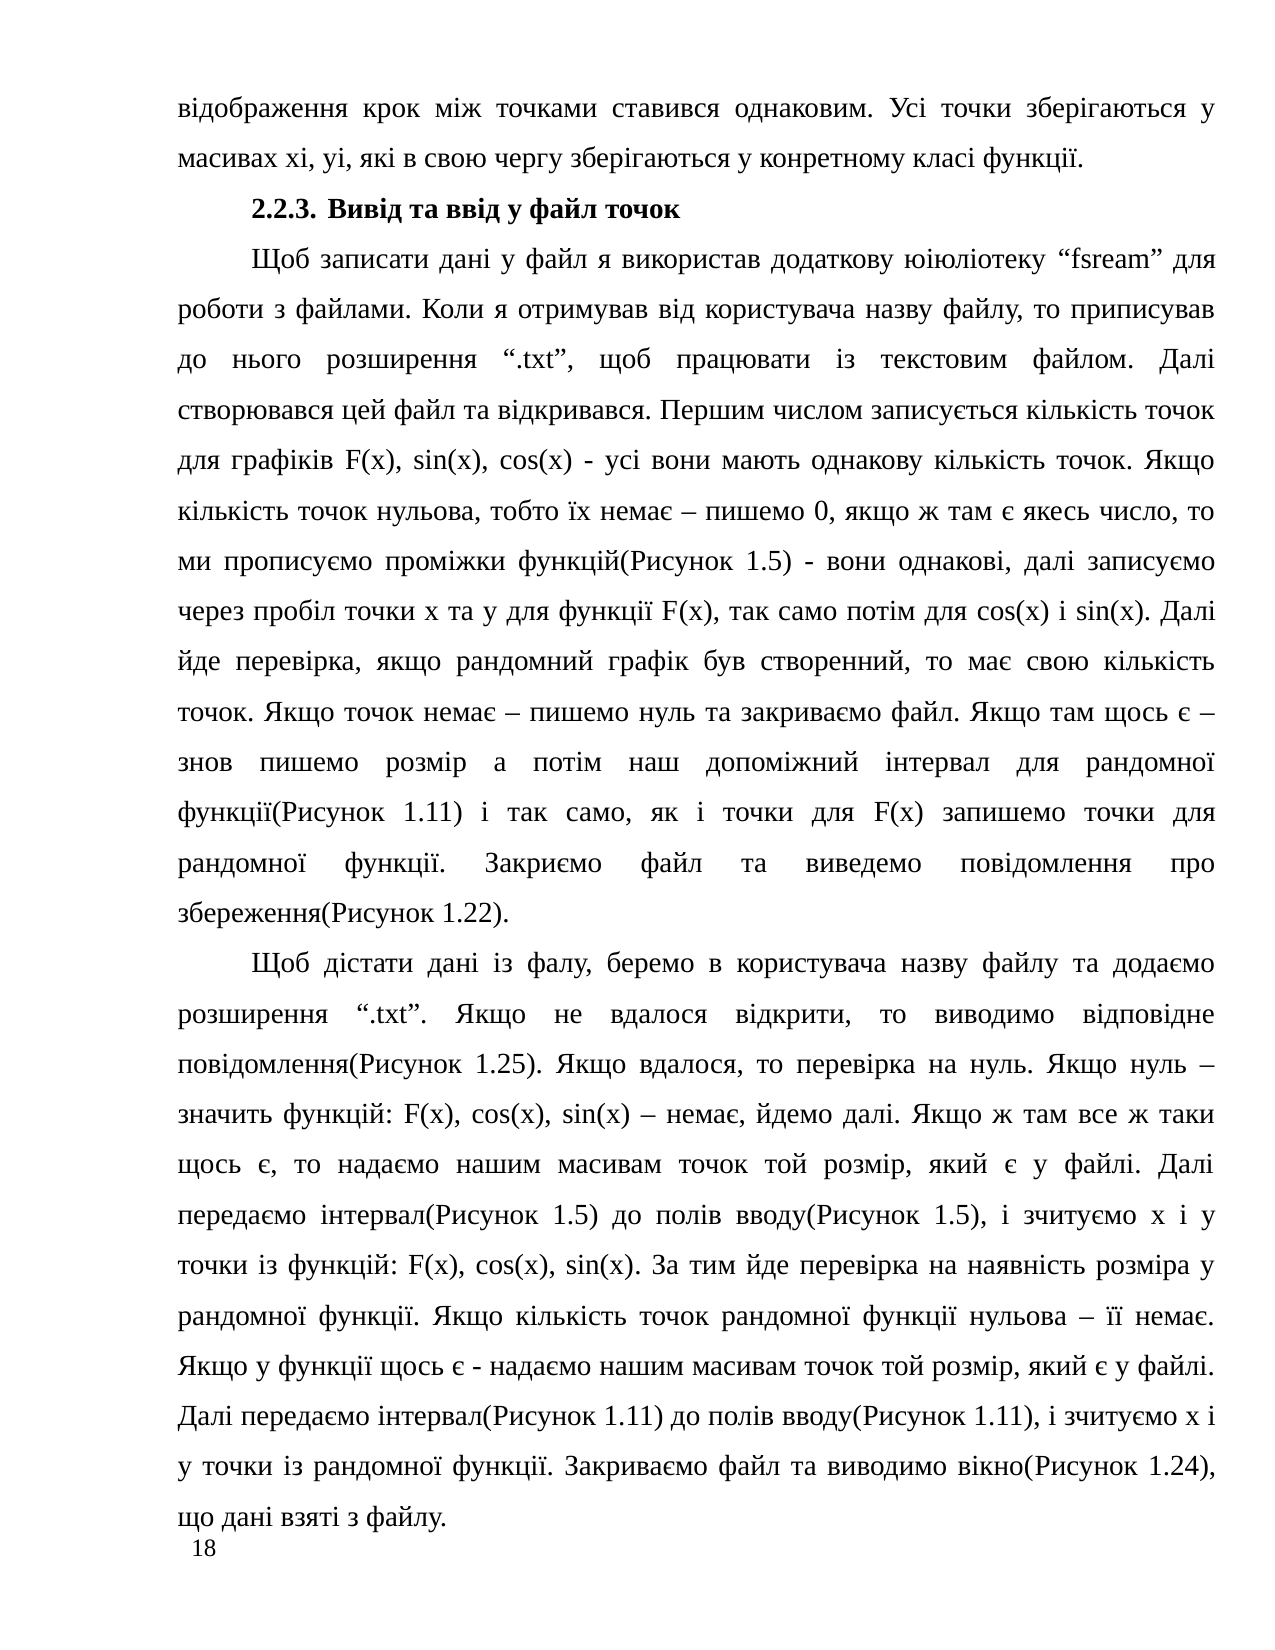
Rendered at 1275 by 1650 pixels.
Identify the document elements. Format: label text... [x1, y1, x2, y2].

text Щоб дістати дані із фалу, беремо в користувача назву файлу та додаємо розширення “.txt”. Якщо не вдалося відкрити, то виводимо відповідне повідомлення(Рисунок 1.25). Якщо вдалося, то перевірка на нуль. Якщо нуль – значить функцій: F(x), cos(x), sin(x) – немає, йдемо далі. Якщо ж там все ж таки щось є, то надаємо нашим масивам точок той розмір, який є у файлі. Далі передаємо інтервал(Рисунок 1.5) до полів вводу(Рисунок 1.5), і зчитуємо х і у точки із функцій: F(x), cos(x), sin(x). За тим йде перевірка на наявність розміра у рандомної функції. Якщо кількість точок рандомної функції нульова – її немає. Якщо у функції щось є - надаємо нашим масивам точок той розмір, який є у файлі. Далі передаємо інтервал(Рисунок 1.11) до полів вводу(Рисунок 1.11), і зчитуємо х і у точки із рандомної функції. Закриваємо файл та виводимо вікно(Рисунок 1.24), що дані взяті з файлу. [177, 945, 1216, 1532]
subtitle Вивід та ввід у файл точок [177, 191, 1216, 224]
text Щоб записати дані у файл я використав додаткову юіюліотеку “fsream” для роботи з файлами. Коли я отримував від користувача назву файлу, то приписував до нього розширення “.txt”, щоб працювати із текстовим файлом. Далі створювався цей файл та відкривався. Першим числом записується кількість точок для графіків F(x), sin(x), cos(x) - усі вони мають однакову кількість точок. Якщо кількість точок нульова, тобто їх немає – пишемо 0, якщо ж там є якесь число, то ми прописуємо проміжки функцій(Рисунок 1.5) - вони однакові, далі записуємо через пробіл точки х та у для функції F(x), так само потім для cos(x) і sin(x). Далі йде перевірка, якщо рандомний графік був створенний, то має свою кількість точок. Якщо точок немає – пишемо нуль та закриваємо файл. Якщо там щось є – знов пишемо розмір а потім наш допоміжний інтервал для рандомної функції(Рисунок 1.11) і так само, як і точки для F(x) запишемо точки для рандомної функції. Закриємо файл та виведемо повідомлення про збереження(Рисунок 1.22). [177, 241, 1216, 929]
